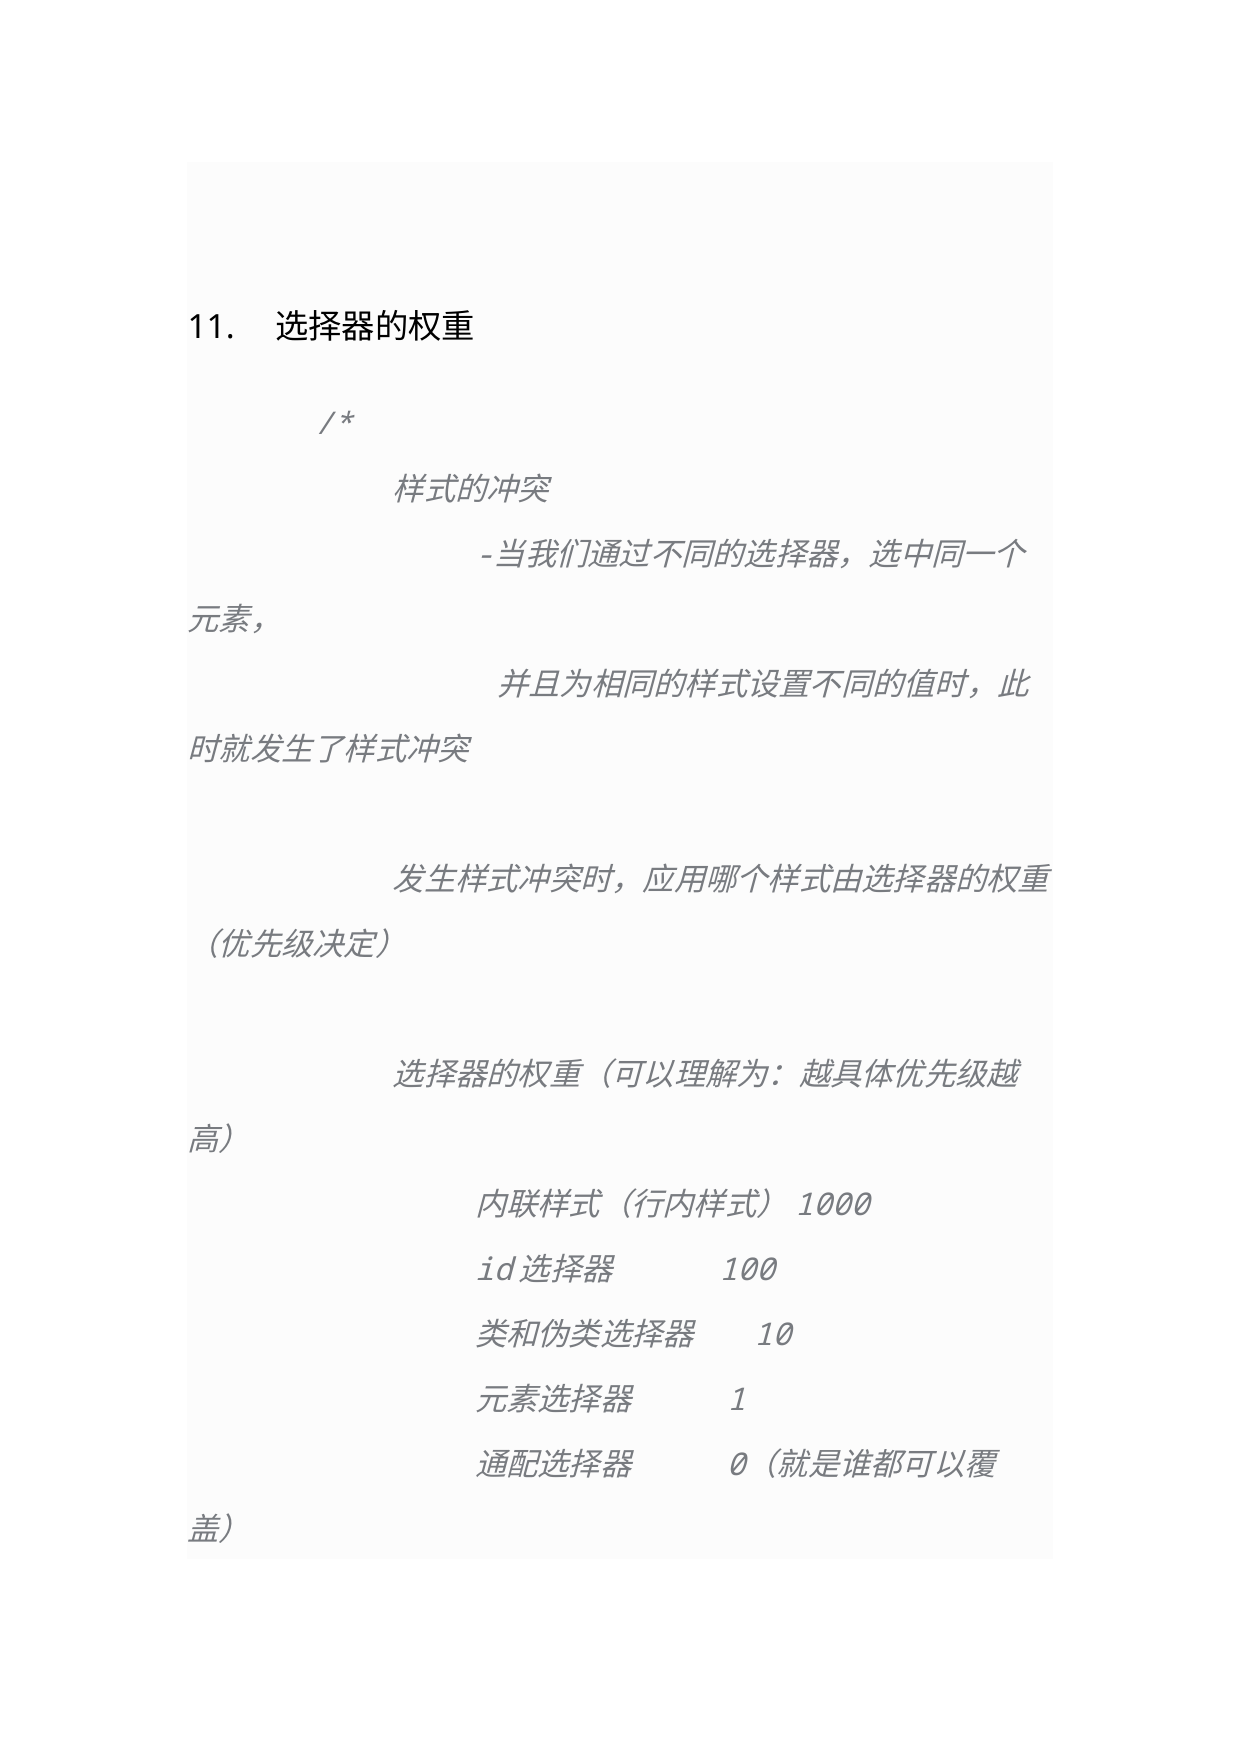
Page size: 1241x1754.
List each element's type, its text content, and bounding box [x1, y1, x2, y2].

text -当我们通过不同的选择器，选中同一个元素， [187, 519, 1053, 649]
list 选择器的权重 [187, 292, 1053, 357]
text 发生样式冲突时，应用哪个样式由选择器的权重（优先级决定） [187, 844, 1053, 974]
text 类和伪类选择器 10 [187, 1299, 1053, 1364]
text 通配选择器 0（就是谁都可以覆盖） [187, 1429, 1053, 1559]
text 并且为相同的样式设置不同的值时，此时就发生了样式冲突 [187, 649, 1053, 779]
text 内联样式（行内样式） 1000 [187, 1169, 1053, 1234]
text id选择器 100 [187, 1234, 1053, 1299]
text 选择器的权重（可以理解为：越具体优先级越高） [187, 1039, 1053, 1169]
text /* [187, 389, 1053, 454]
text 元素选择器 1 [187, 1364, 1053, 1429]
text 样式的冲突 [187, 454, 1053, 519]
